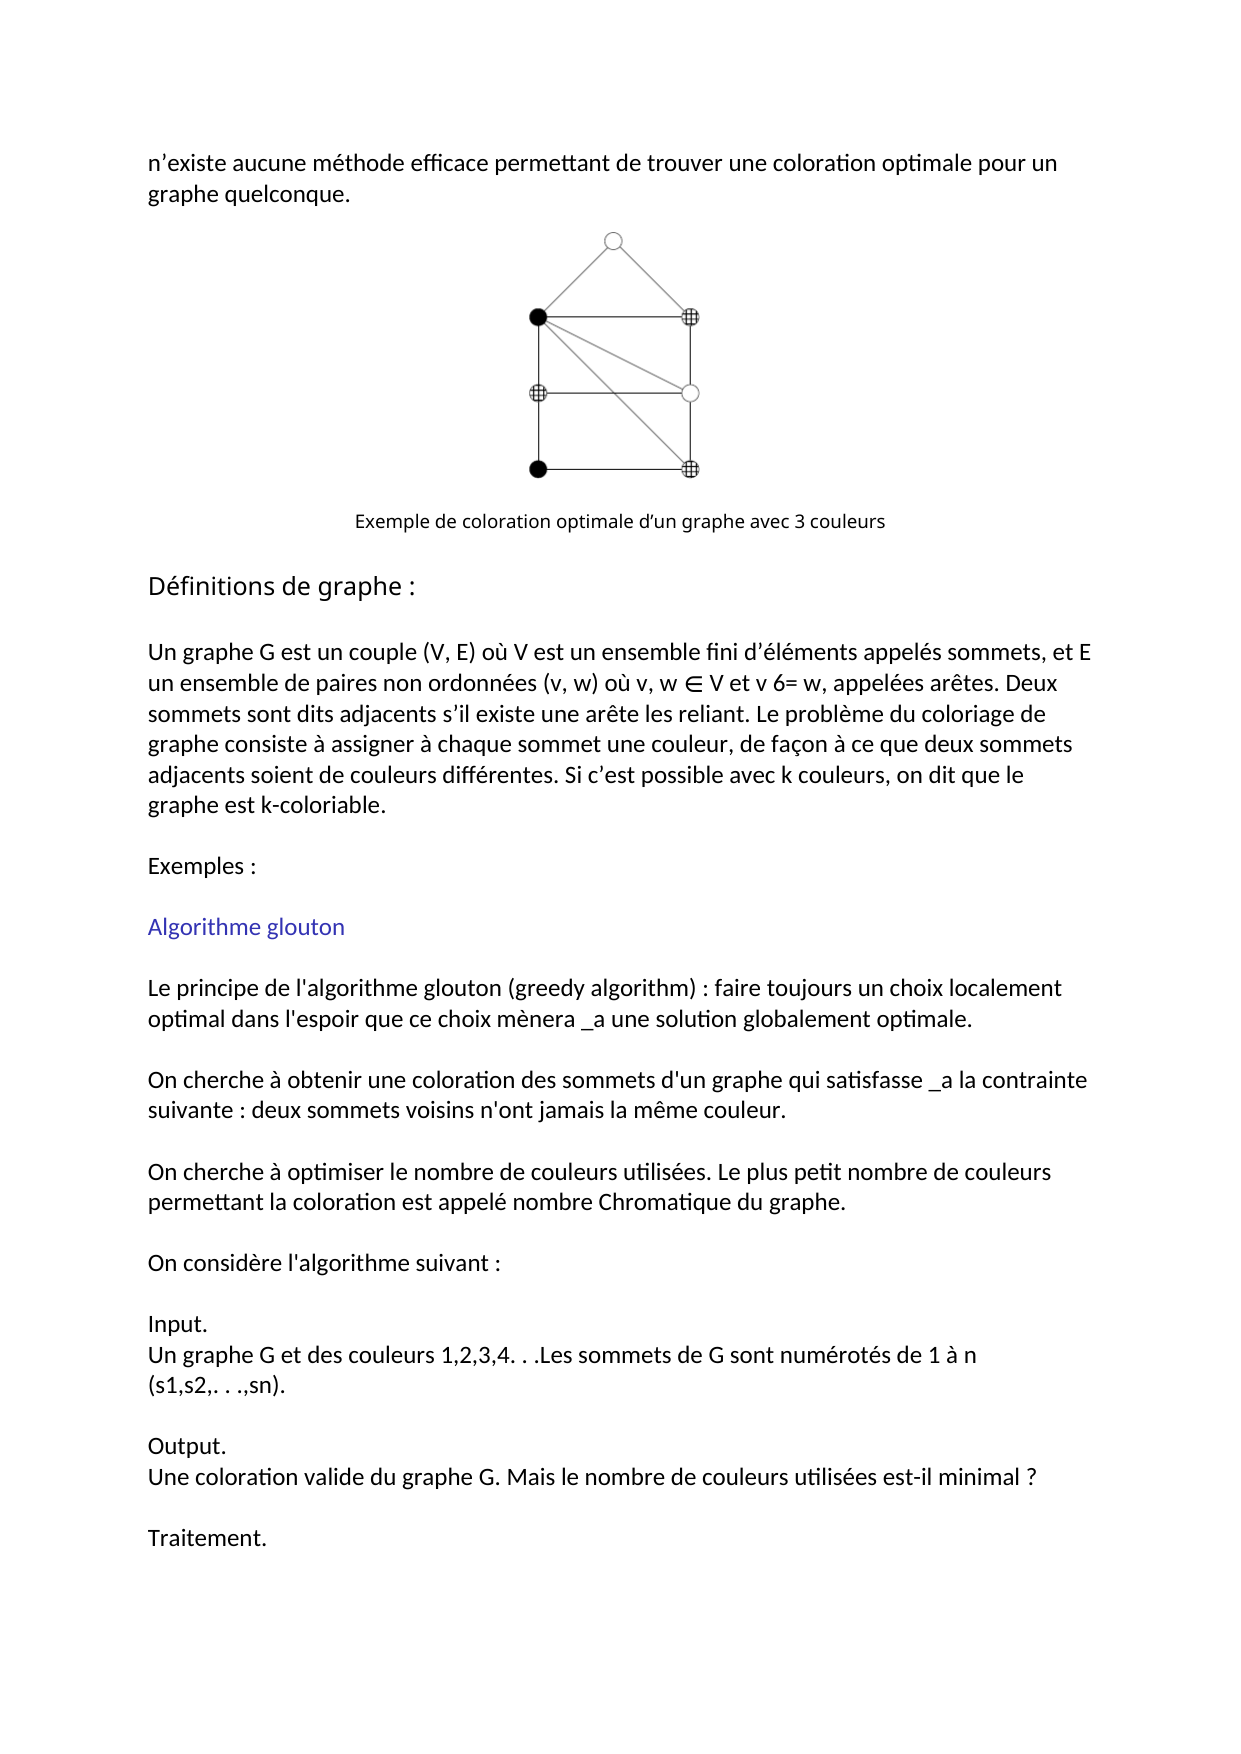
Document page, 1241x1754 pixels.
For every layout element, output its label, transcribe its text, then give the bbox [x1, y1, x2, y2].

text On considère l'algorithme suivant : [148, 1247, 1093, 1278]
text Traitement. [148, 1522, 1093, 1552]
text Input. [148, 1308, 1093, 1339]
text Un graphe G est un couple (V, E) où V est un ensemble fini d’éléments appelés sommets, et E un ensemble de paires non ordonnées (v, w) où v, w ∈ V et v 6= w, appelées arêtes. Deux sommets sont dits adjacents s’il existe une arête les reliant. Le problème du coloriage de graphe consiste à assigner à chaque sommet une couleur, de façon à ce que deux sommets adjacents soient de couleurs différentes. Si c’est possible avec k couleurs, on dit que le graphe est k-coloriable. [148, 636, 1093, 820]
text Output. [148, 1430, 1093, 1461]
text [148, 148, 1093, 209]
text Une coloration valide du graphe G. Mais le nombre de couleurs utilisées est-il minimal ? [148, 1461, 1093, 1491]
text Exemple de coloration optimale d’un graphe avec 3 couleurs [148, 509, 1093, 534]
text Définitions de graphe : [148, 568, 1093, 602]
text On cherche à optimiser le nombre de couleurs utilisées. Le plus petit nombre de couleurs permettant la coloration est appelé nombre Chromatique du graphe. [148, 1156, 1093, 1217]
text Un graphe G et des couleurs 1,2,3,4. . .Les sommets de G sont numérotés de 1 à n (s1,s2,. . .,sn). [148, 1339, 1093, 1400]
text On cherche à obtenir une coloration des sommets d'un graphe qui satisfasse _a la contrainte suivante : deux sommets voisins n'ont jamais la même couleur. [148, 1064, 1093, 1125]
picture [477, 208, 764, 509]
text Le principe de l'algorithme glouton (greedy algorithm) : faire toujours un choix localement optimal dans l'espoir que ce choix mènera _a une solution globalement optimale. [148, 973, 1093, 1034]
text Exemples : [148, 851, 1093, 881]
text Algorithme glouton [148, 912, 1093, 942]
